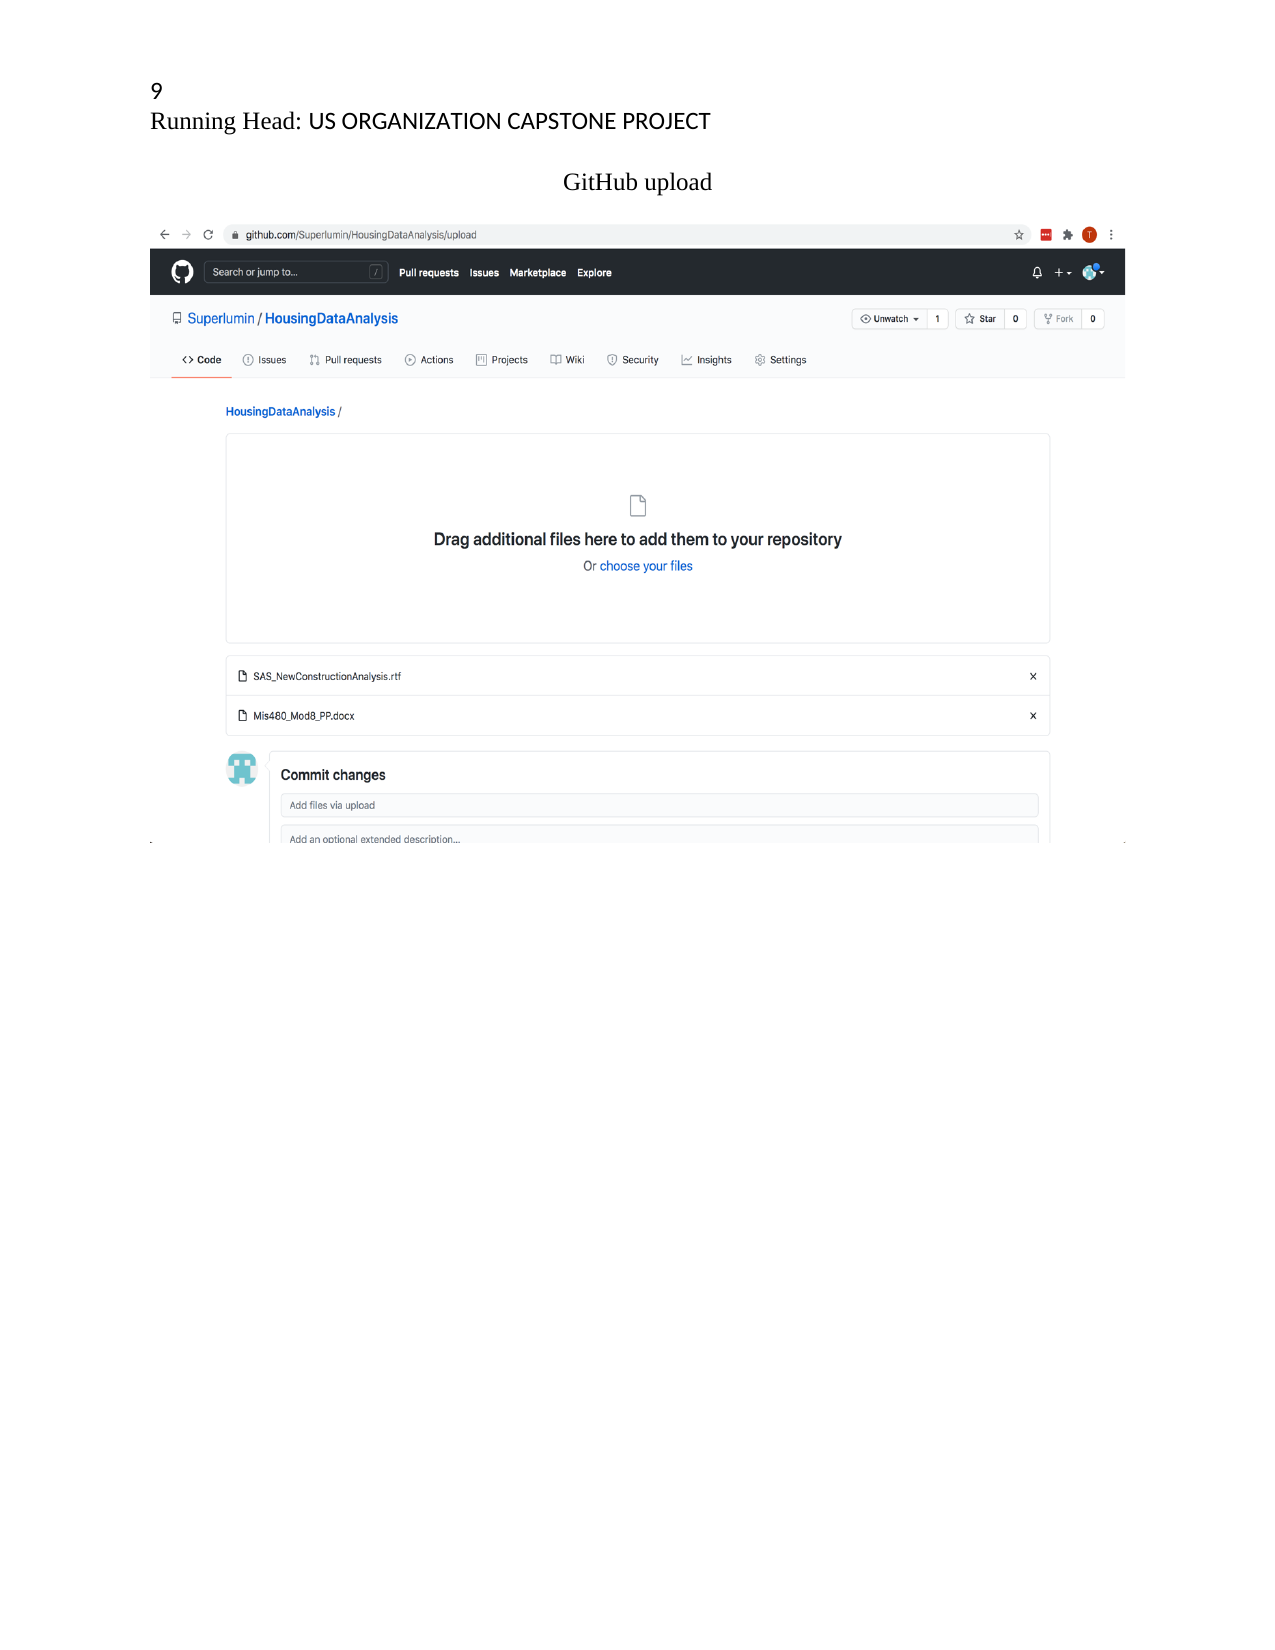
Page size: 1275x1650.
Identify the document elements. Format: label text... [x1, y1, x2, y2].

text GitHub upload [150, 167, 1125, 195]
picture [150, 224, 1125, 843]
